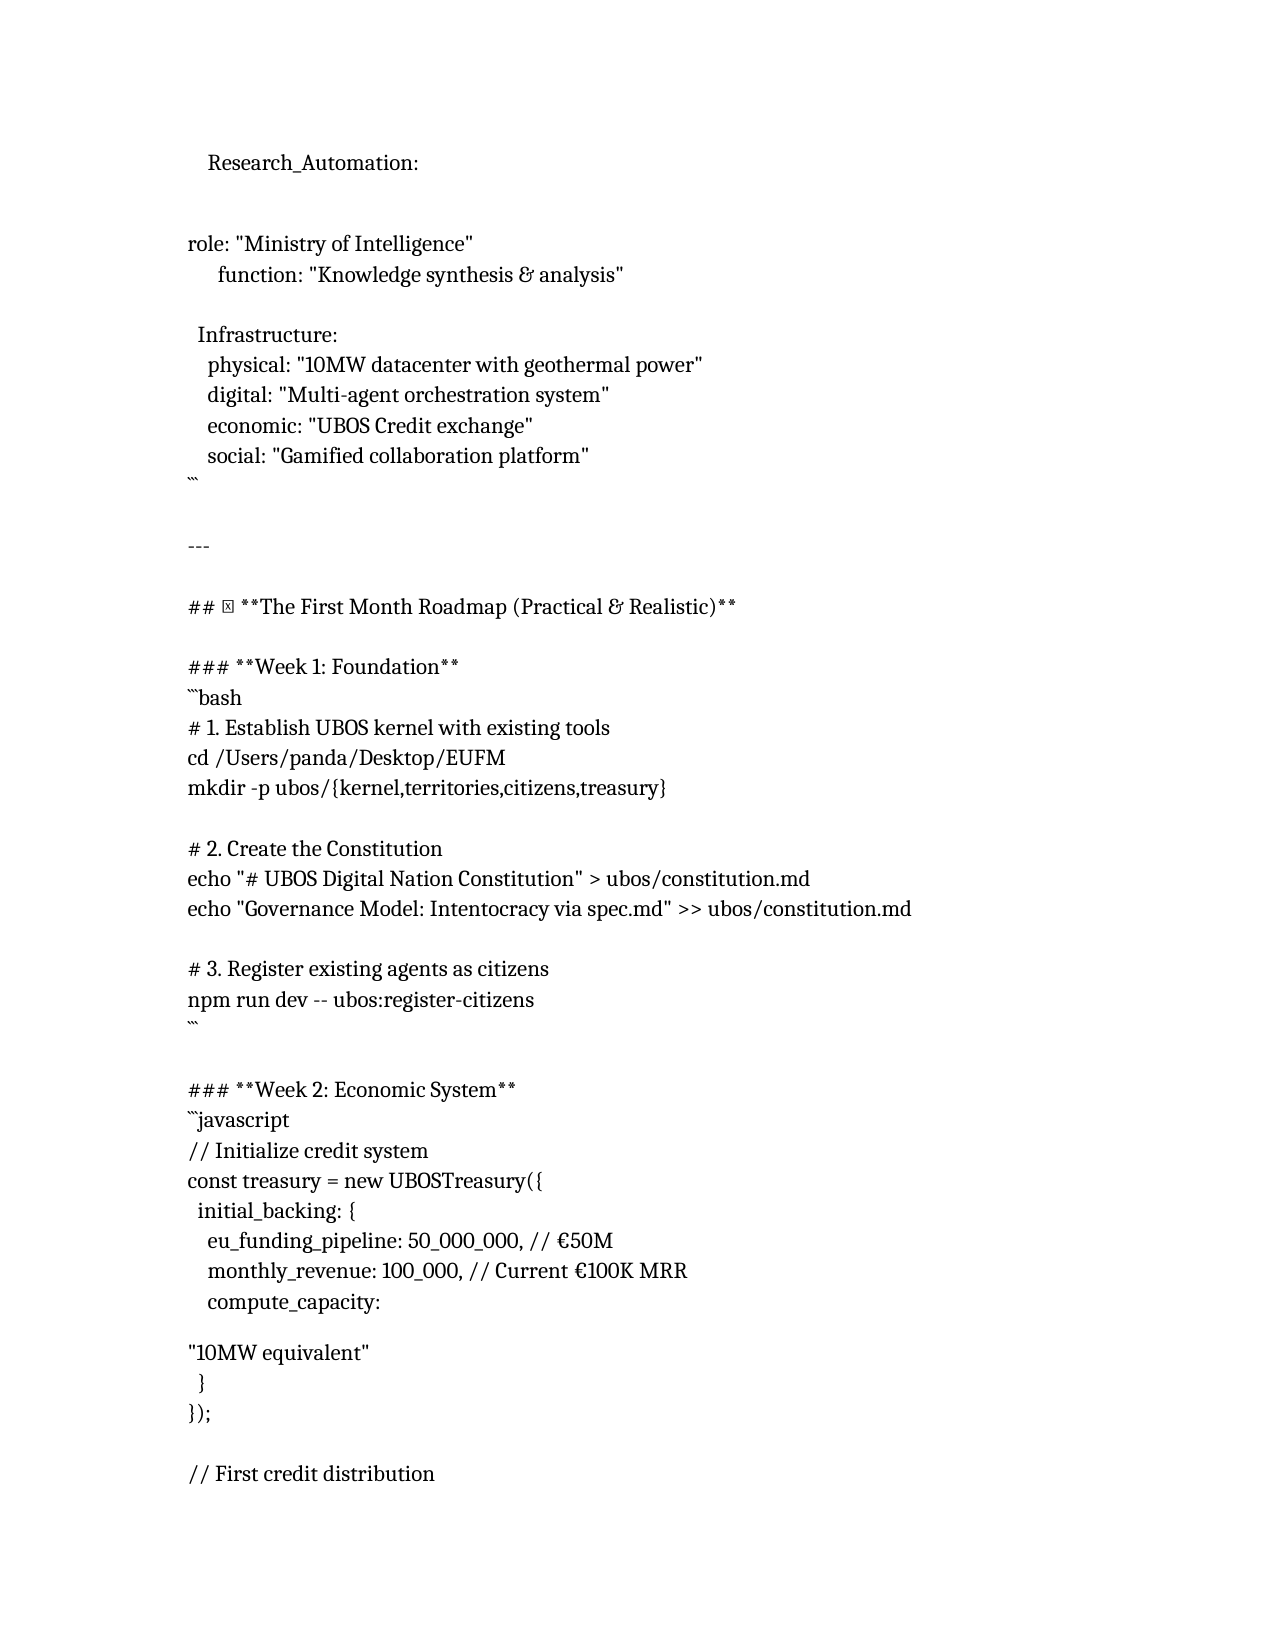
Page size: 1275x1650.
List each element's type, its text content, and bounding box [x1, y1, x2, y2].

text role: "Ministry of Intelligence" function: "Knowledge synthesis & analysis" Infrastructure: physical: "10MW datacenter with geothermal power" digital: "Multi-agent orchestration system" economic: "UBOS Credit exchange" social: "Gamified collaboration platform" ``` --- ## 🎯 **The First Month Roadmap (Practical & Realistic)** ### **Week 1: Foundation** ```bash # 1. Establish UBOS kernel with existing tools cd /Users/panda/Desktop/EUFM mkdir -p ubos/{kernel,territories,citizens,treasury} # 2. Create the Constitution echo "# UBOS Digital Nation Constitution" > ubos/constitution.md echo "Governance Model: Intentocracy via spec.md" >> ubos/constitution.md # 3. Register existing agents as citizens npm run dev -- ubos:register-citizens ``` ### **Week 2: Economic System** ```javascript // Initialize credit system const treasury = new UBOSTreasury({ initial_backing: { eu_funding_pipeline: 50_000_000, // €50M monthly_revenue: 100_000, // Current €100K MRR compute_capacity: [187, 231, 1087, 1315]
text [187, 1339, 1087, 1487]
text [187, 150, 1087, 207]
